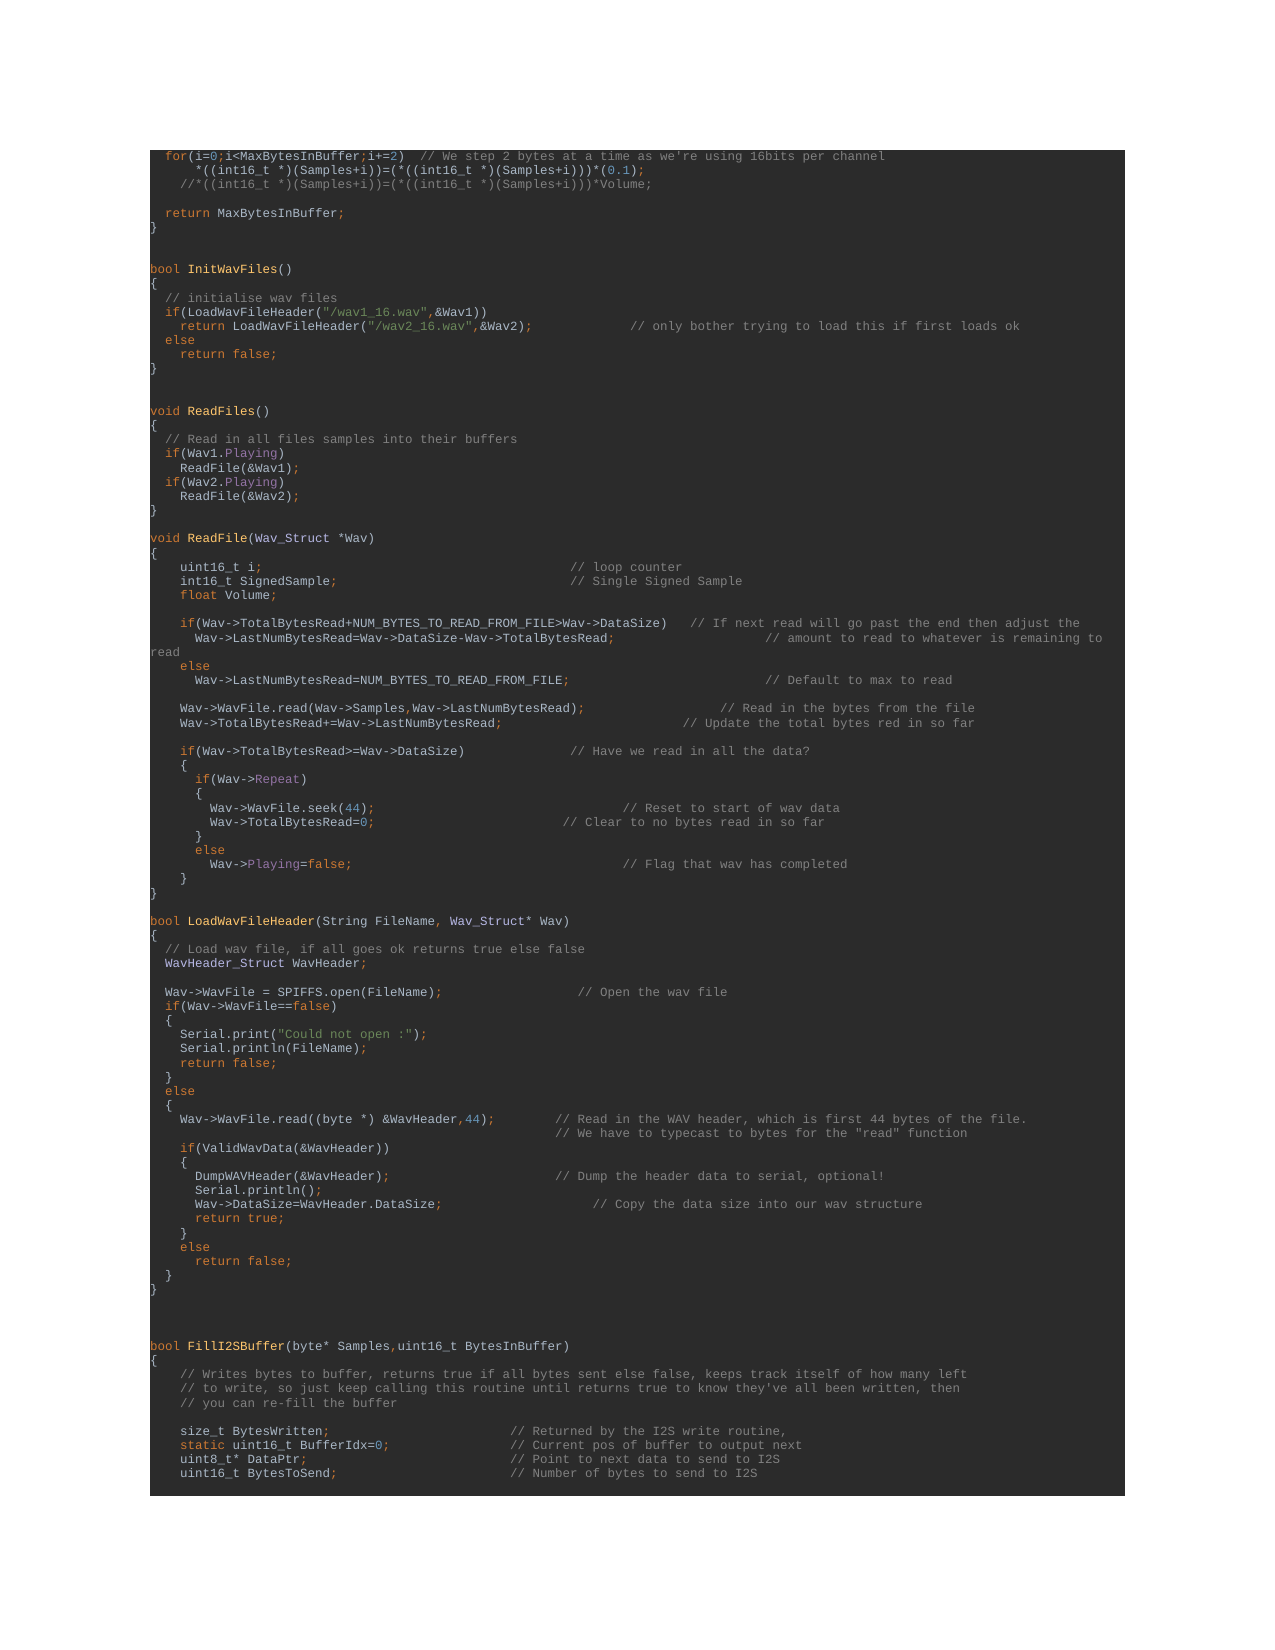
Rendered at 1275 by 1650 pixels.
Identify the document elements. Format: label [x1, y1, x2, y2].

text [150, 150, 1125, 1496]
